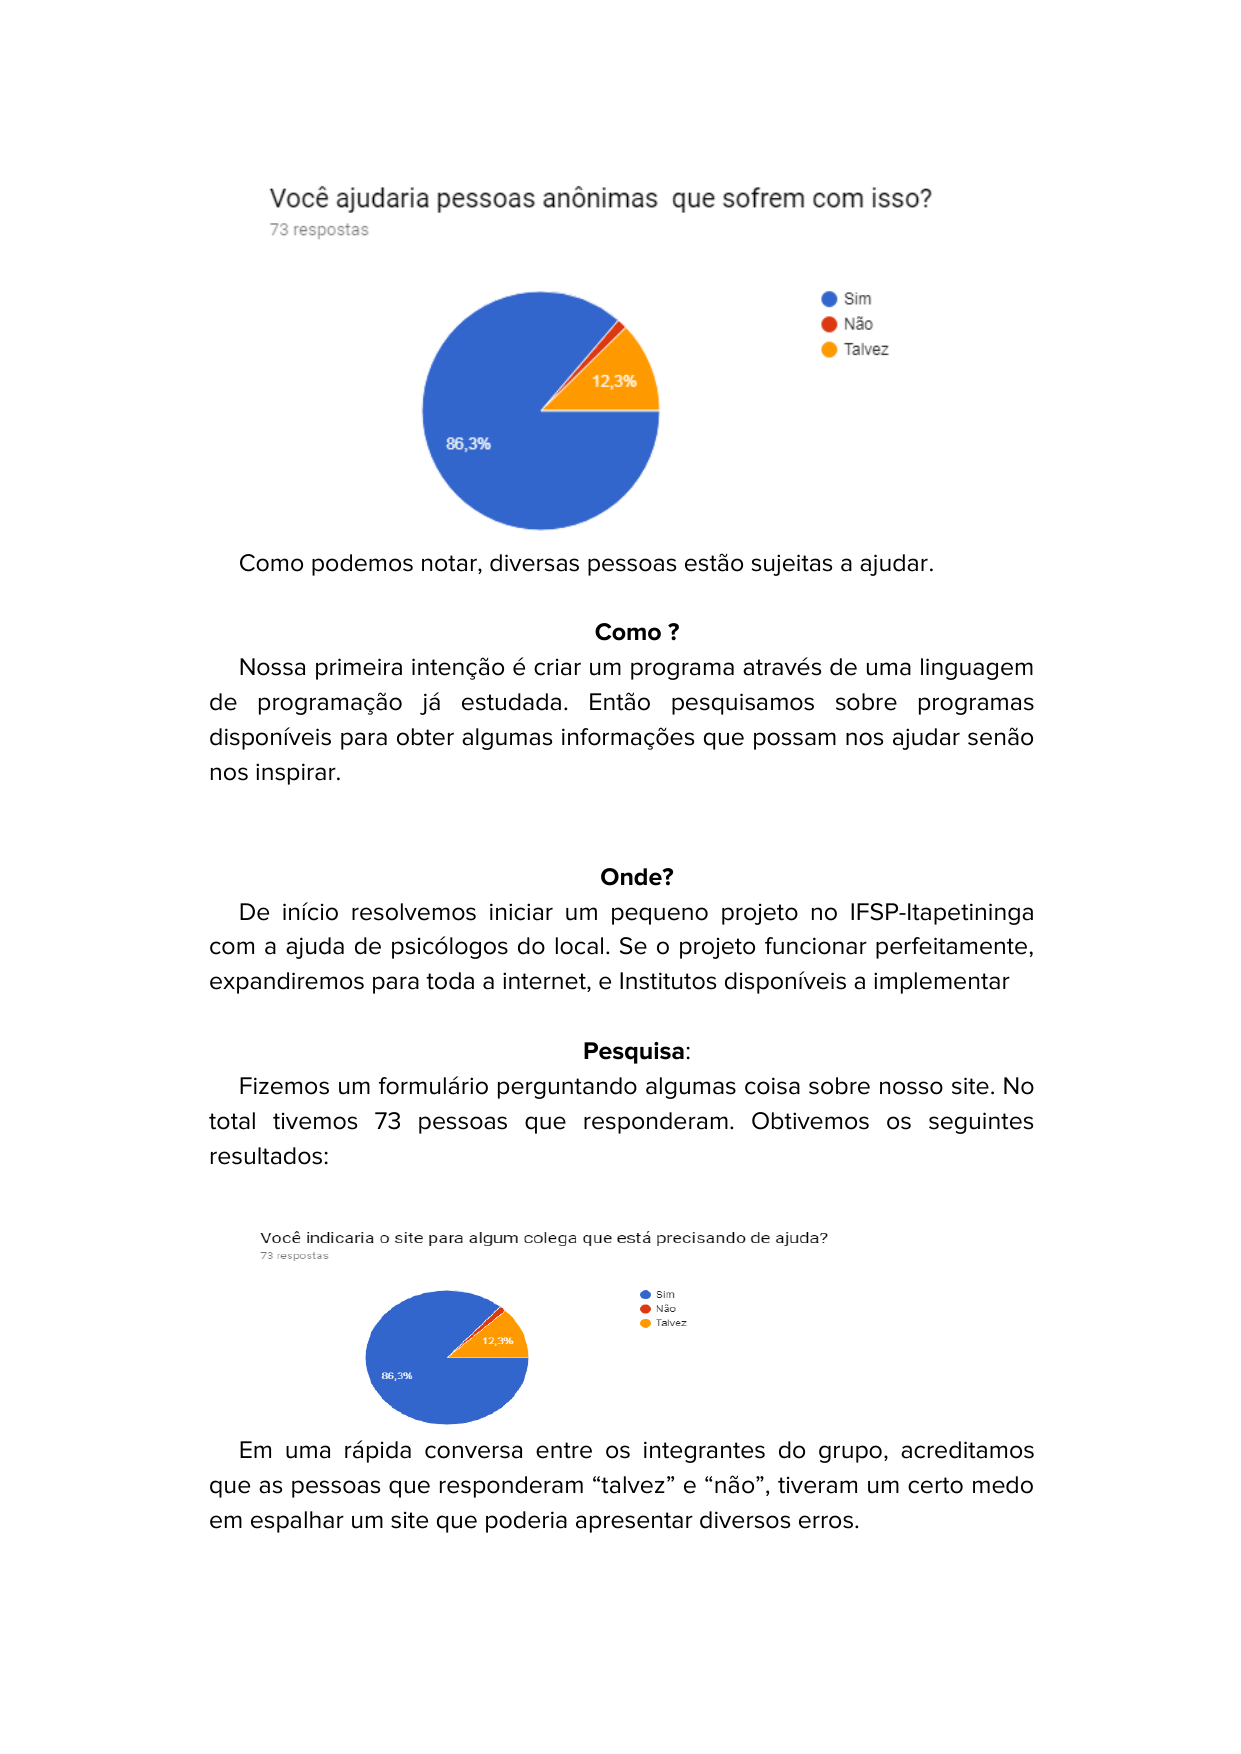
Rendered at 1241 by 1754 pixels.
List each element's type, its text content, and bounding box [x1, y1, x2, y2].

text Como podemos notar, diversas pessoas estão sujeitas a ajudar. [209, 548, 1035, 578]
picture [238, 150, 1158, 544]
text Pesquisa: [209, 1036, 1035, 1067]
text Nossa primeira intenção é criar um programa através de uma linguagem de programação já estudada. Então pesquisamos sobre programas disponíveis para obter algumas informações que possam nos ajudar senão nos inspirar. [209, 653, 1035, 788]
text Em uma rápida conversa entre os integrantes do grupo, acreditamos que as pessoas que responderam “talvez” e “não”, tiveram um certo medo em espalhar um site que poderia apresentar diversos erros. [209, 1436, 1035, 1536]
text Como ? [209, 618, 1035, 648]
text Onde? [209, 862, 1035, 892]
text Fizemos um formulário perguntando algumas coisa sobre nosso site. No total tivemos 73 pessoas que responderam. Obtivemos os seguintes resultados: [209, 1071, 1035, 1172]
picture [238, 1211, 872, 1432]
text De início resolvemos iniciar um pequeno projeto no IFSP-Itapetininga com a ajuda de psicólogos do local. Se o projeto funcionar perfeitamente, expandiremos para toda a internet, e Institutos disponíveis a implementar [209, 897, 1035, 997]
